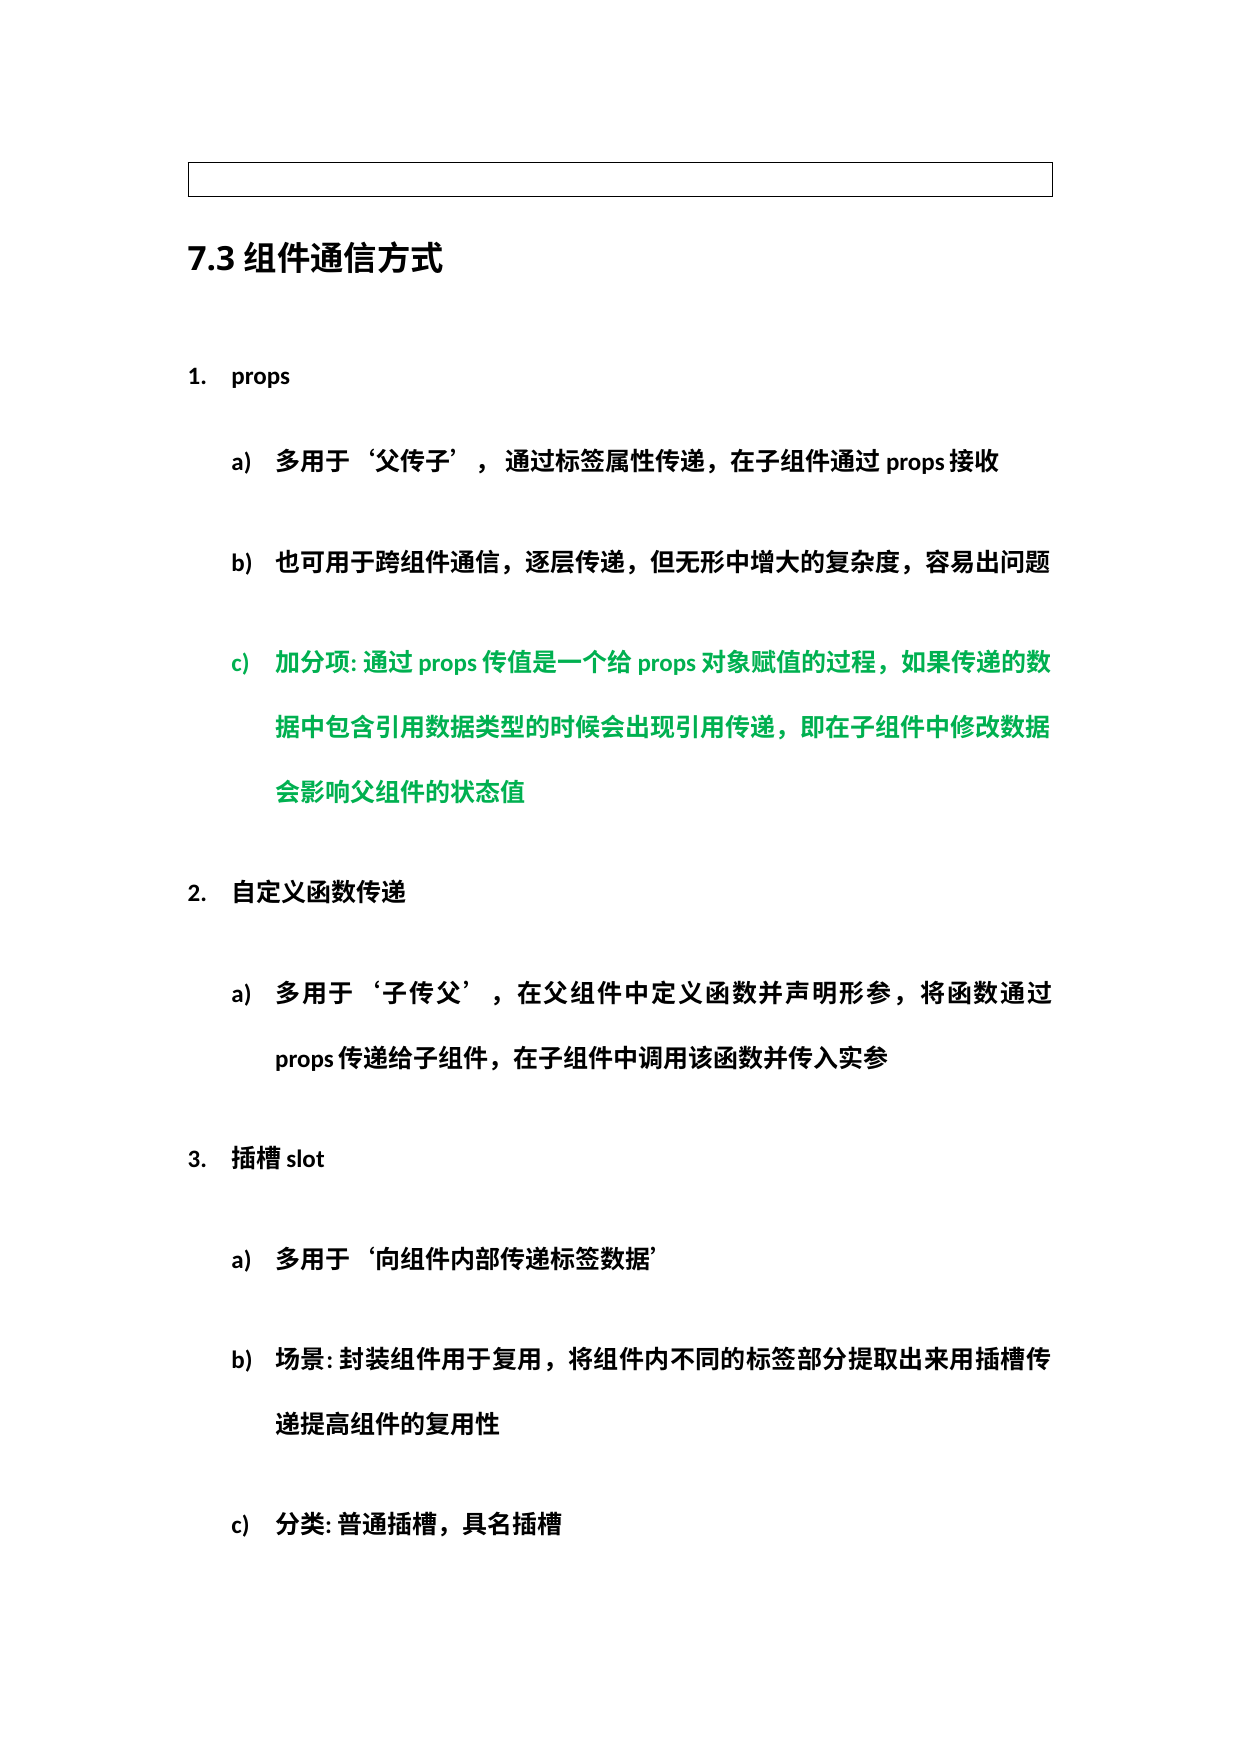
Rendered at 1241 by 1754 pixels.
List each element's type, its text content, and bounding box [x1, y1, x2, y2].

list 自定义函数传递 [187, 858, 1053, 923]
list 也可用于跨组件通信，逐层传递，但无形中增大的复杂度，容易出问题 [231, 528, 1053, 593]
list 分类: 普通插槽，具名插槽 [231, 1491, 1053, 1556]
list 多用于‘子传父’，在父组件中定义函数并声明形参，将函数通过props传递给子组件，在子组件中调用该函数并传入实参 [231, 959, 1053, 1089]
list props [187, 359, 1053, 392]
list 场景: 封装组件用于复用，将组件内不同的标签部分提取出来用插槽传递提高组件的复用性 [231, 1325, 1053, 1455]
list 插槽slot [187, 1124, 1053, 1189]
list 多用于‘父传子’， 通过标签属性传递，在子组件通过props接收 [231, 427, 1053, 492]
list 多用于‘向组件内部传递标签数据’ [231, 1225, 1053, 1290]
list 加分项: 通过props传值是一个给props对象赋值的过程，如果传递的数据中包含引用数据类型的时候会出现引用传递，即在子组件中修改数据会影响父组件的状态值 [231, 628, 1053, 823]
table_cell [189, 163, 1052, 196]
subtitle 7.3 组件通信方式 [187, 224, 1053, 289]
